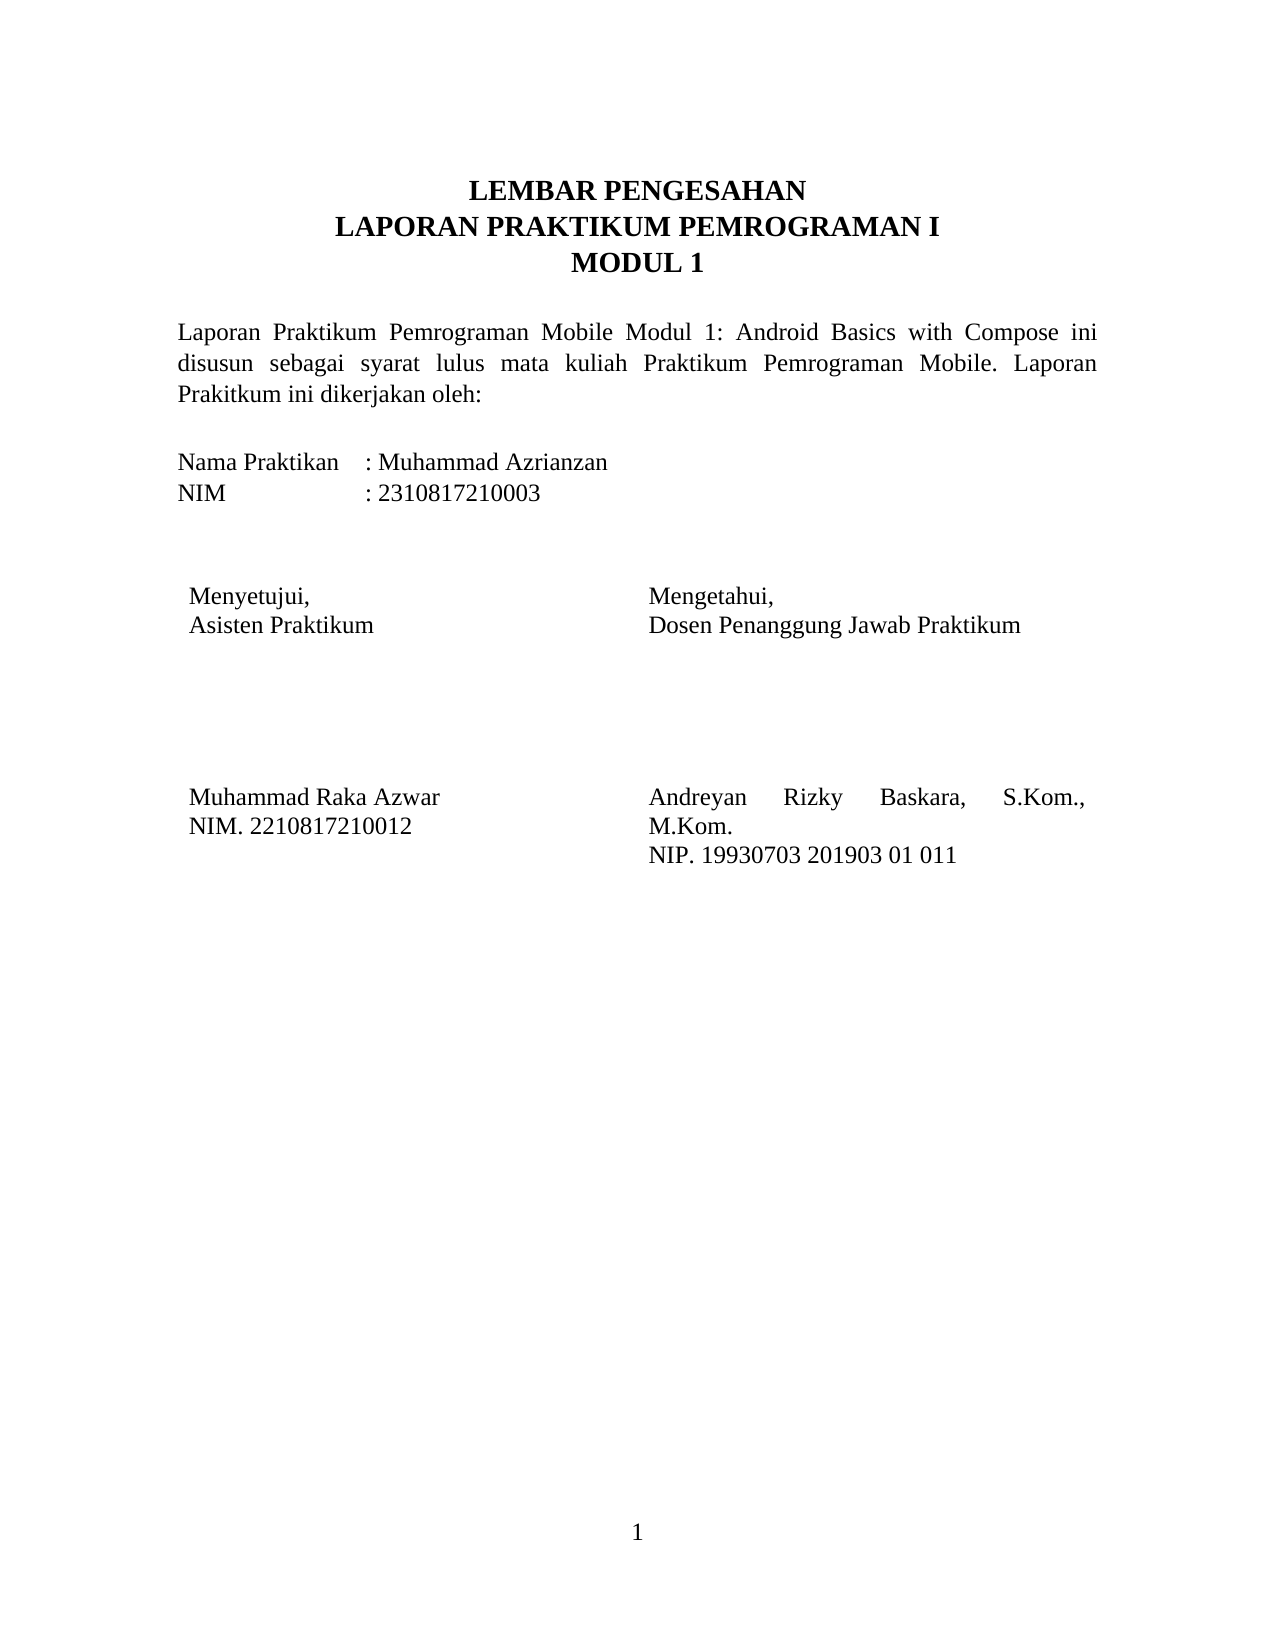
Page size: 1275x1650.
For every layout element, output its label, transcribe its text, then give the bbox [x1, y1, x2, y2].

subtitle LEMBAR PENGESAHAN [177, 173, 1098, 206]
table_header Menyetujui, Asisten Praktikum Muhammad Raka Azwar NIM. 2210817210012 [177, 581, 637, 868]
text Nama Praktikan : Muhammad Azrianzan [177, 447, 1098, 475]
text LAPORAN PRAKTIKUM PEMROGRAMAN I [177, 209, 1098, 242]
text MODUL 1 [177, 245, 1098, 278]
table_header Mengetahui, Dosen Penanggung Jawab Praktikum Andreyan Rizky Baskara, S.Kom., M.Kom. NIP. 19930703 201903 01 011 [637, 581, 1097, 868]
text Laporan Praktikum Pemrograman Mobile Modul 1: Android Basics with Compose ini disusun sebagai syarat lulus mata kuliah Praktikum Pemrograman Mobile. Laporan Prakitkum ini dikerjakan oleh: [177, 317, 1098, 408]
text NIM : 2310817210003 [177, 478, 1098, 506]
